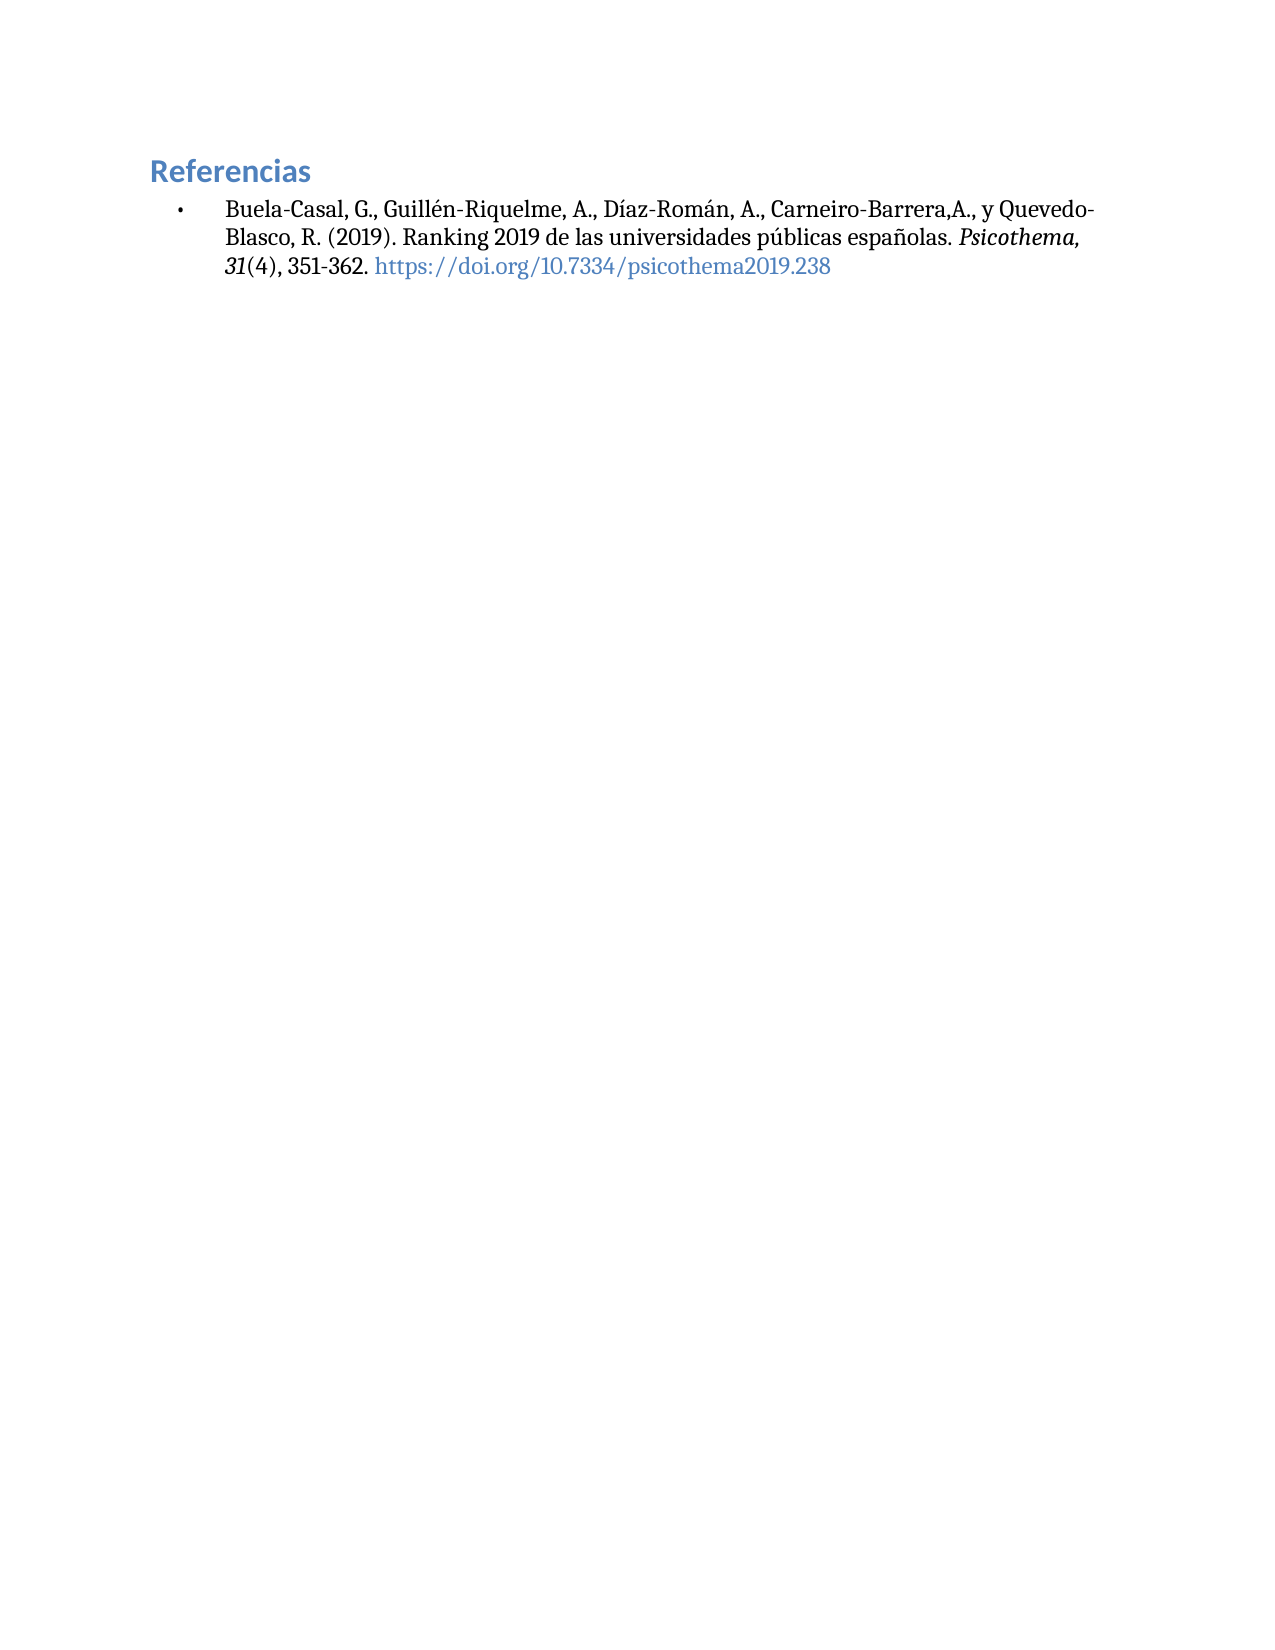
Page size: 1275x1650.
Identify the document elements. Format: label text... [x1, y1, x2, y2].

subtitle Referencias [150, 150, 1125, 191]
